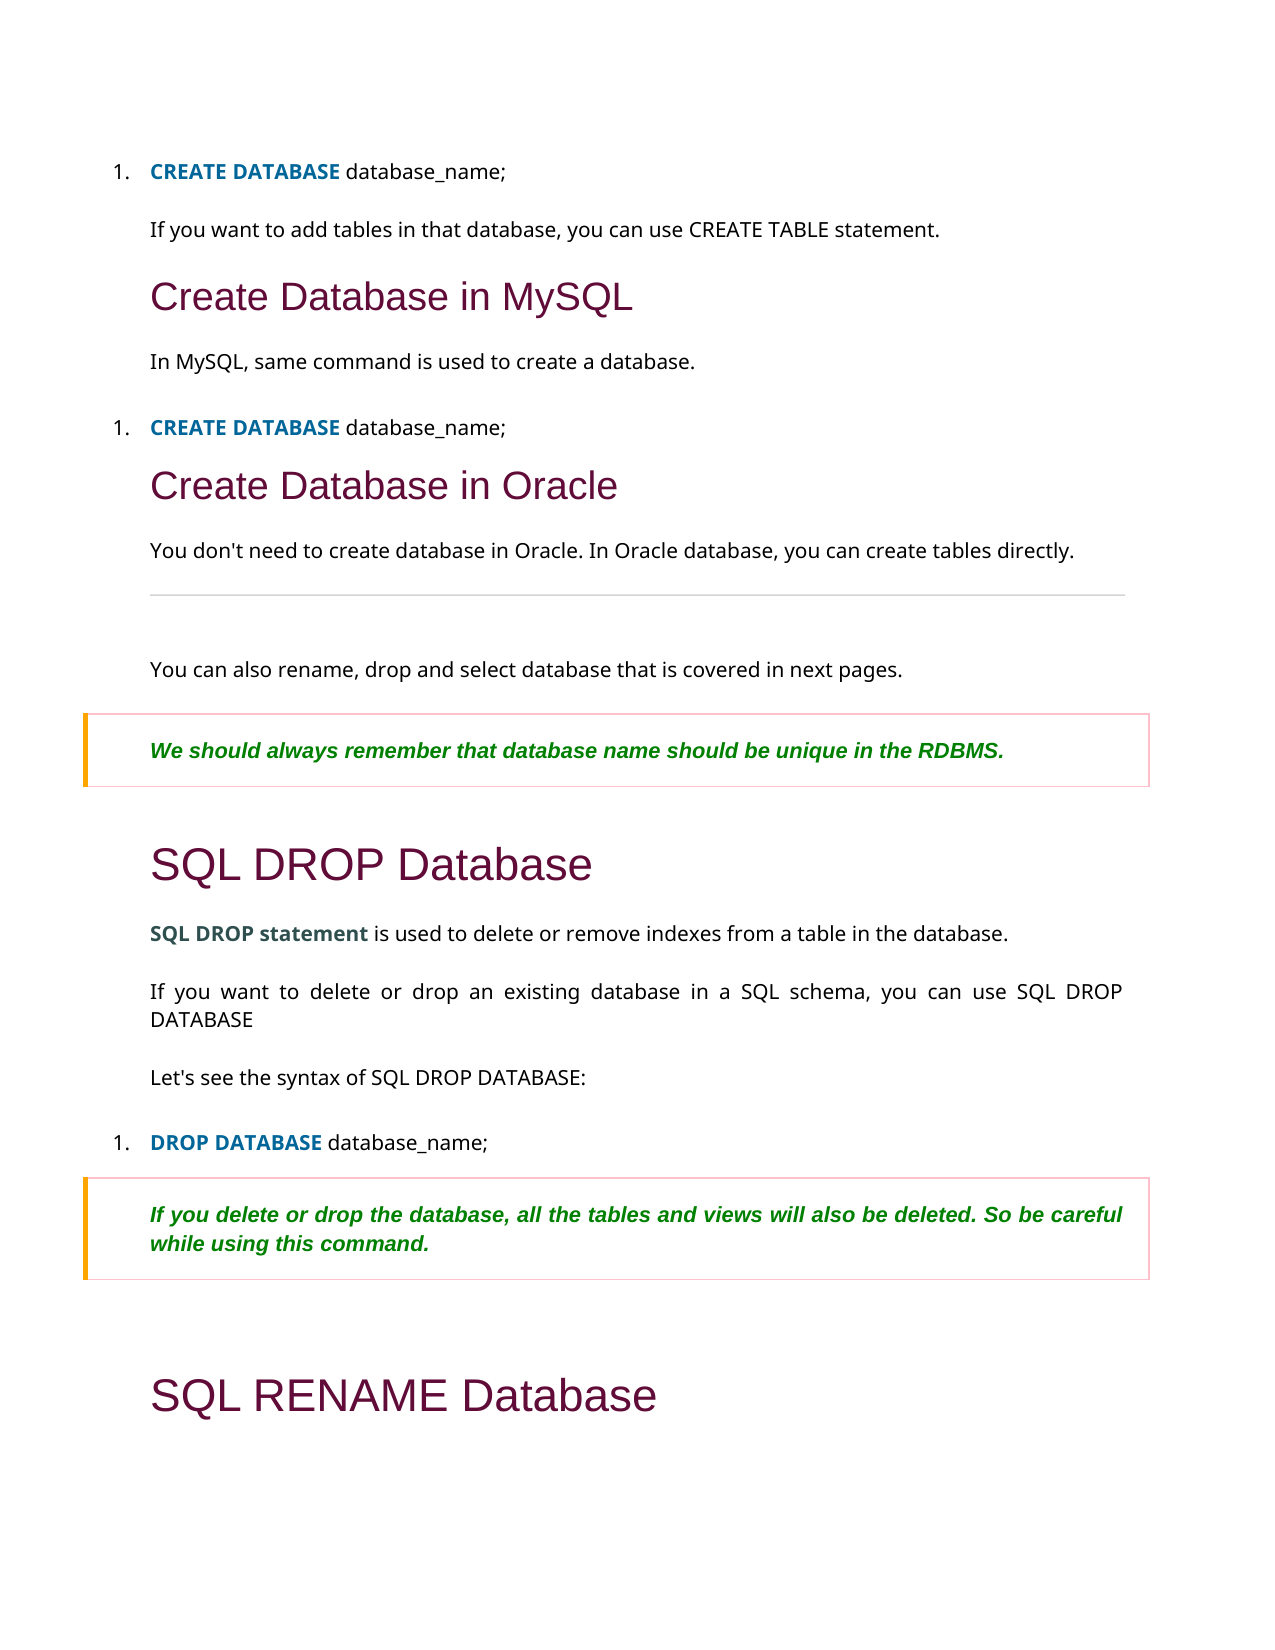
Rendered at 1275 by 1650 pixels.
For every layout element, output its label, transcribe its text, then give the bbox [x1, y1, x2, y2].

text You don't need to create database in Oracle. In Oracle database, you can create tables directly. [150, 537, 1125, 565]
subtitle SQL RENAME Database [150, 1368, 1125, 1421]
text SQL DROP statement is used to delete or remove indexes from a table in the database. [150, 919, 1125, 948]
text In MySQL, same command is used to create a database. [150, 347, 1125, 376]
list DROP DATABASE database_name; [112, 1120, 1125, 1156]
text You can also rename, drop and select database that is covered in next pages. [150, 656, 1125, 684]
list CREATE DATABASE database_name; [112, 405, 1125, 441]
subtitle We should always remember that database name should be unique in the RDBMS. [88, 715, 1148, 786]
text If you want to add tables in that database, you can use CREATE TABLE statement. [150, 215, 1125, 243]
subtitle Create Database in MySQL [150, 273, 1125, 318]
subtitle SQL DROP Database [150, 837, 1125, 890]
text If you want to delete or drop an existing database in a SQL schema, you can use SQL DROP DATABASE [150, 977, 1125, 1034]
subtitle If you delete or drop the database, all the tables and views will also be deleted. So be careful while using this command. [88, 1179, 1148, 1279]
text Let's see the syntax of SQL DROP DATABASE: [150, 1063, 1125, 1091]
list CREATE DATABASE database_name; [112, 150, 1125, 186]
subtitle Create Database in Oracle [150, 462, 1125, 507]
